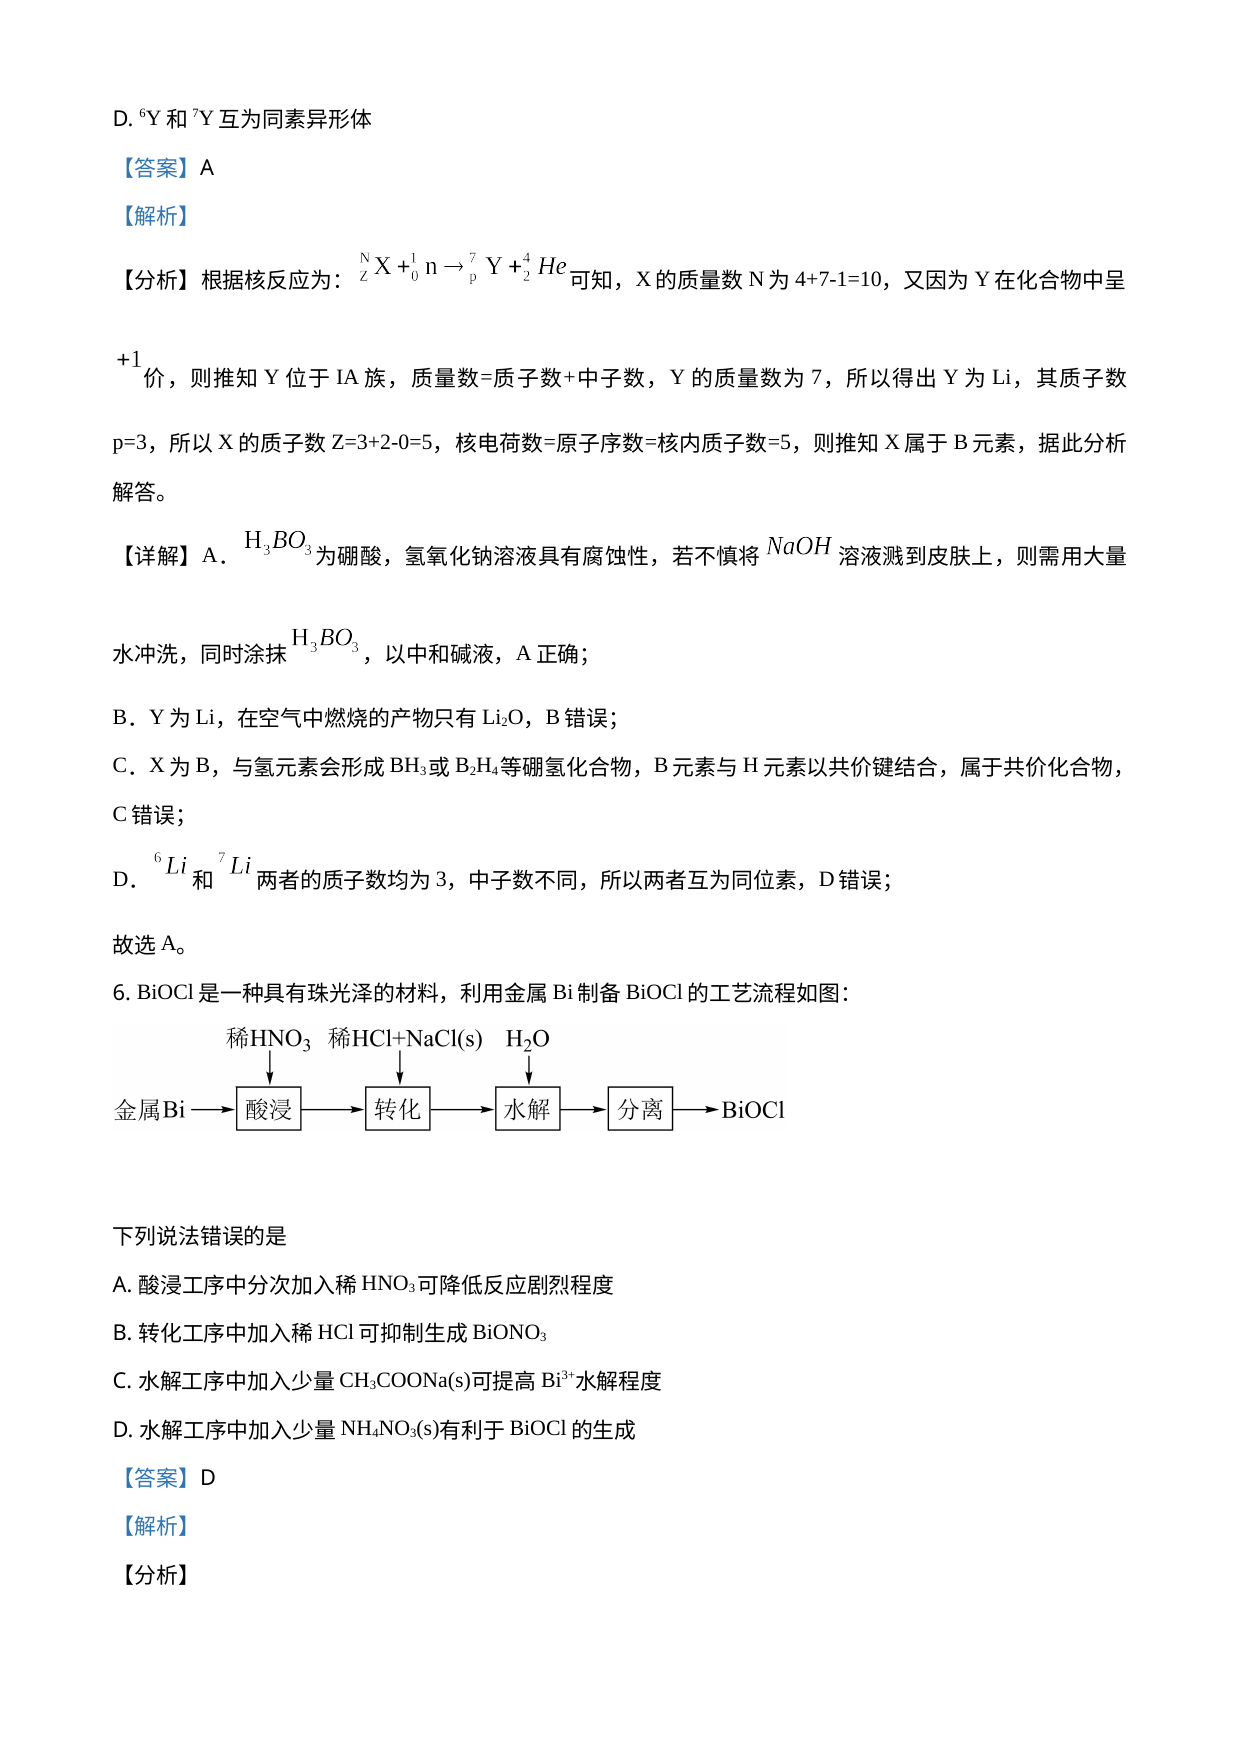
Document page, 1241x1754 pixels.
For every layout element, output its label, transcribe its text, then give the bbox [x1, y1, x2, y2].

text B. 转化工序中加入稀HCl可抑制生成BiONO3 [112, 1316, 1128, 1348]
text 【分析】根据核反应为：可知，X的质量数N为4+7-1=10，又因为Y在化合物中呈价，则推知Y位于IA族，质量数=质子数+中子数，Y的质量数为7，所以得出Y为Li，其质子数p=3，所以X的质子数Z=3+2-0=5，核电荷数=原子序数=核内质子数=5，则推知X属于B元素，据此分析解答。 [112, 247, 1128, 507]
text D. 水解工序中加入少量NH4NO3(s)有利于BiOCl的生成 [112, 1412, 1128, 1445]
text B．Y为Li，在空气中燃烧的产物只有Li2O，B错误； [112, 701, 1128, 733]
text 6. BiOCl是一种具有珠光泽的材料，利用金属Bi制备BiOCl的工艺流程如图： [112, 976, 1128, 1008]
text 【详解】A．为硼酸，氢氧化钠溶液具有腐蚀性，若不慎将溶液溅到皮肤上，则需用大量水冲洗，同时涂抹，以中和碱液，A正确； [112, 523, 1128, 685]
text D. 6Y和7Y互为同素异形体 [112, 102, 1128, 134]
text 【解析】 [112, 198, 1128, 231]
text 【分析】 [112, 1557, 1128, 1590]
text 下列说法错误的是 [112, 1219, 1128, 1251]
text D．和两者的质子数均为3，中子数不同，所以两者互为同位素，D错误； [112, 846, 1128, 911]
text 【答案】A [112, 150, 1128, 183]
text 【答案】D [112, 1461, 1128, 1493]
text 故选A。 [112, 927, 1128, 960]
text C．X为B，与氢元素会形成BH3或B2H4等硼氢化合物，B元素与H元素以共价键结合，属于共价化合物，C错误； [112, 749, 1128, 831]
text A. 酸浸工序中分次加入稀HNO3可降低反应剧烈程度 [112, 1267, 1128, 1300]
text C. 水解工序中加入少量CH3COONa(s)可提高Bi3+水解程度 [112, 1364, 1128, 1396]
text 【解析】 [112, 1509, 1128, 1541]
picture [112, 1023, 786, 1132]
